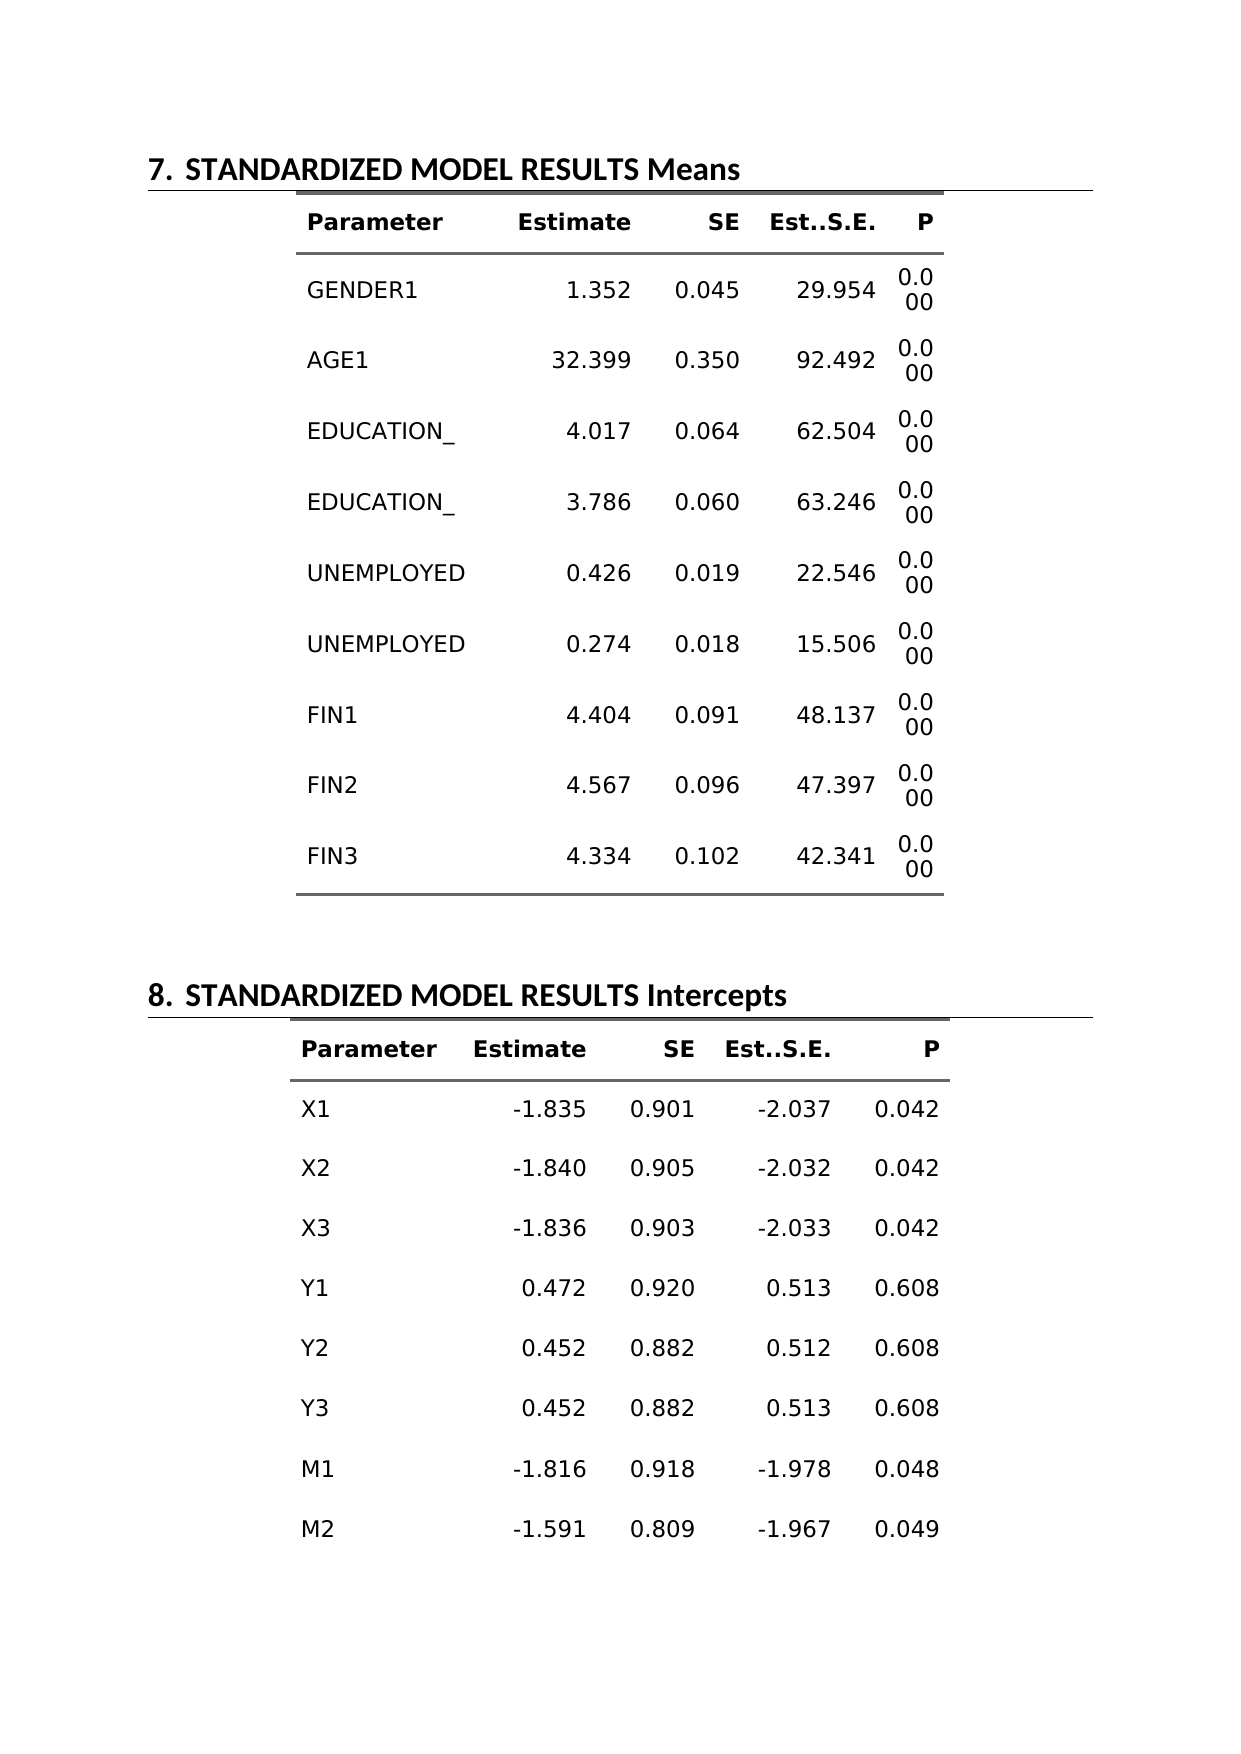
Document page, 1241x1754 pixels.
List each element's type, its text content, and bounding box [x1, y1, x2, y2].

table_cell 0.512 [705, 1319, 842, 1379]
table_cell 62.504 [750, 397, 887, 468]
table_header Parameter [296, 195, 498, 252]
table_cell 0.426 [498, 539, 642, 609]
table_cell UNEMPLOYED [296, 609, 498, 680]
table_cell 29.954 [750, 255, 887, 326]
table_header Parameter [290, 1021, 453, 1079]
table_header Estimate [498, 195, 642, 252]
table_cell 3.786 [498, 468, 642, 538]
table_cell 4.567 [498, 751, 642, 822]
table_cell 0.903 [597, 1199, 705, 1259]
table_cell 0.091 [642, 680, 750, 751]
table_header SE [597, 1021, 705, 1079]
table_cell 0.513 [705, 1259, 842, 1319]
table_cell UNEMPLOYED [296, 539, 498, 609]
table_cell FIN3 [296, 822, 498, 893]
table_cell 0.000 [887, 680, 944, 751]
table_cell 63.246 [750, 468, 887, 538]
table_header Est..S.E. [705, 1021, 842, 1079]
table_cell FIN2 [296, 751, 498, 822]
table_cell X1 [290, 1082, 453, 1139]
table_cell 0.608 [842, 1319, 950, 1379]
table_cell 0.064 [642, 397, 750, 468]
table_cell 0.042 [842, 1139, 950, 1199]
table_header P [842, 1021, 950, 1079]
table_cell 0.274 [498, 609, 642, 680]
table_cell Y1 [290, 1259, 453, 1319]
table_cell 0.042 [842, 1199, 950, 1259]
table_cell 0.096 [642, 751, 750, 822]
table_cell 32.399 [498, 326, 642, 397]
table_cell 4.404 [498, 680, 642, 751]
table_cell 48.137 [750, 680, 887, 751]
table_cell 0.918 [597, 1440, 705, 1499]
table_cell X2 [290, 1139, 453, 1199]
table_cell 0.000 [887, 539, 944, 609]
table_cell FIN1 [296, 680, 498, 751]
table_cell -2.032 [705, 1139, 842, 1199]
table_cell -1.840 [453, 1139, 597, 1199]
table_header SE [642, 195, 750, 252]
table_header P [887, 195, 944, 252]
table_cell 0.000 [887, 609, 944, 680]
table_cell 0.000 [887, 822, 944, 893]
table_cell GENDER1 [296, 255, 498, 326]
table_cell 0.000 [887, 751, 944, 822]
table_cell -1.967 [705, 1500, 842, 1560]
table_cell 0.513 [705, 1379, 842, 1439]
table_cell 0.608 [842, 1259, 950, 1319]
table_cell 22.546 [750, 539, 887, 609]
subtitle STANDARDIZED MODEL RESULTS Intercepts [148, 974, 1093, 1017]
table_cell Y3 [290, 1379, 453, 1439]
subtitle STANDARDIZED MODEL RESULTS Means [148, 148, 1093, 190]
table_cell X3 [290, 1199, 453, 1259]
table_cell 4.017 [498, 397, 642, 468]
table_header Estimate [453, 1021, 597, 1079]
table_cell 0.920 [597, 1259, 705, 1319]
table_cell 0.000 [887, 255, 944, 326]
table_cell -1.591 [453, 1500, 597, 1560]
table_cell AGE1 [296, 326, 498, 397]
table_cell 0.882 [597, 1379, 705, 1439]
table_cell 0.452 [453, 1319, 597, 1379]
table_cell 4.334 [498, 822, 642, 893]
table_cell 0.905 [597, 1139, 705, 1199]
table_cell 0.809 [597, 1500, 705, 1560]
table_cell -1.836 [453, 1199, 597, 1259]
table_cell -2.033 [705, 1199, 842, 1259]
table_cell -1.978 [705, 1440, 842, 1499]
table_cell 15.506 [750, 609, 887, 680]
table_cell 0.042 [842, 1082, 950, 1139]
table_cell 0.472 [453, 1259, 597, 1319]
table_cell EDUCATION_ [296, 397, 498, 468]
table_cell Y2 [290, 1319, 453, 1379]
table_header Est..S.E. [750, 195, 887, 252]
table_cell 0.350 [642, 326, 750, 397]
table_cell 0.000 [887, 468, 944, 538]
table_cell 1.352 [498, 255, 642, 326]
table_cell 0.452 [453, 1379, 597, 1439]
table_cell 0.018 [642, 609, 750, 680]
table_cell 0.882 [597, 1319, 705, 1379]
table_cell 0.060 [642, 468, 750, 538]
table_cell -1.816 [453, 1440, 597, 1499]
table_cell 0.000 [887, 326, 944, 397]
table_cell M1 [290, 1440, 453, 1499]
table_cell 0.045 [642, 255, 750, 326]
table_cell -2.037 [705, 1082, 842, 1139]
table_cell 0.000 [887, 397, 944, 468]
table_cell 42.341 [750, 822, 887, 893]
table_cell 0.901 [597, 1082, 705, 1139]
table_cell M2 [290, 1500, 453, 1560]
table_cell 47.397 [750, 751, 887, 822]
table_cell 0.102 [642, 822, 750, 893]
table_cell 0.048 [842, 1440, 950, 1499]
table_cell -1.835 [453, 1082, 597, 1139]
table_cell 0.019 [642, 539, 750, 609]
table_cell 92.492 [750, 326, 887, 397]
table_cell 0.608 [842, 1379, 950, 1439]
table_cell 0.049 [842, 1500, 950, 1560]
table_cell EDUCATION_ [296, 468, 498, 538]
